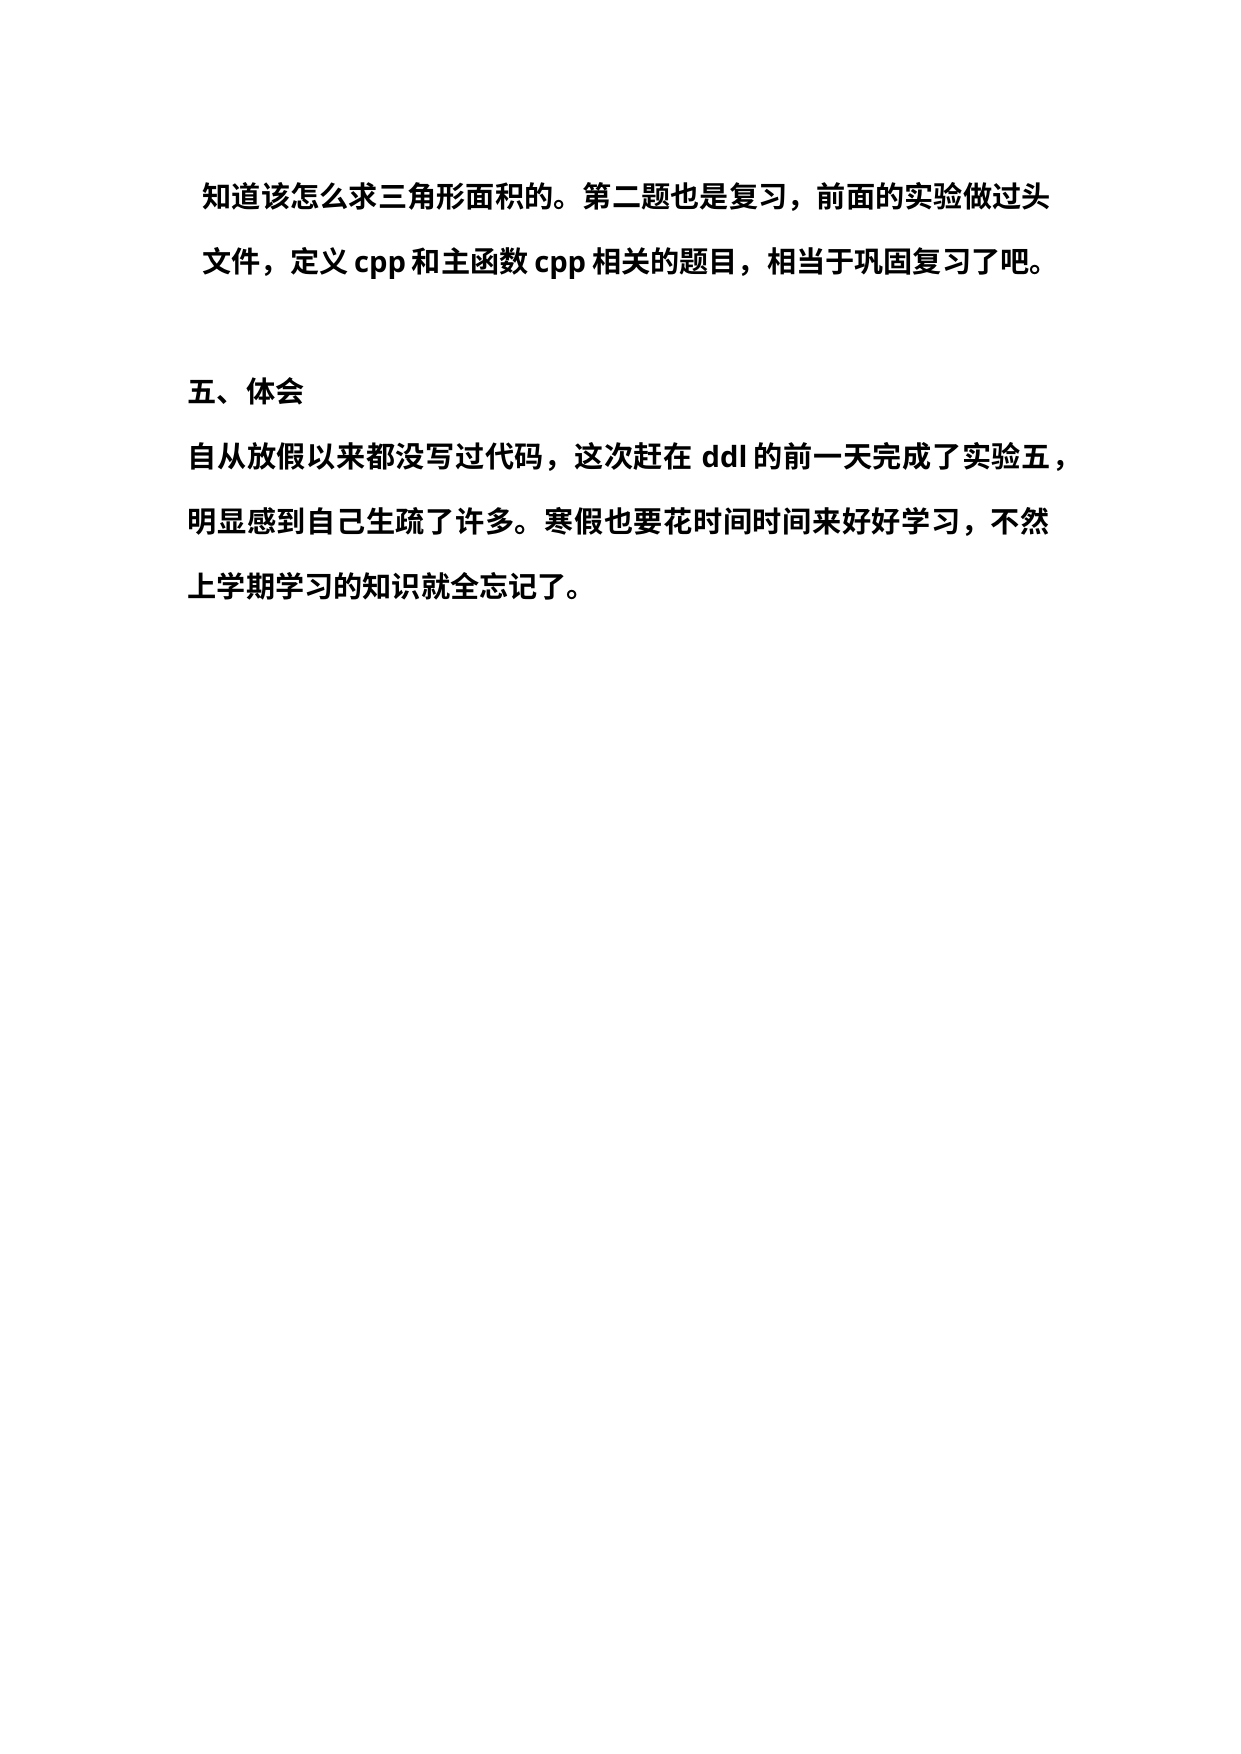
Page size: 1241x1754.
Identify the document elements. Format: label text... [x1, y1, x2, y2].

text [202, 162, 1053, 292]
text 自从放假以来都没写过代码，这次赶在ddl的前一天完成了实验五，明显感到自己生疏了许多。寒假也要花时间时间来好好学习，不然上学期学习的知识就全忘记了。 [187, 422, 1053, 617]
text 五、体会 [187, 357, 1053, 422]
